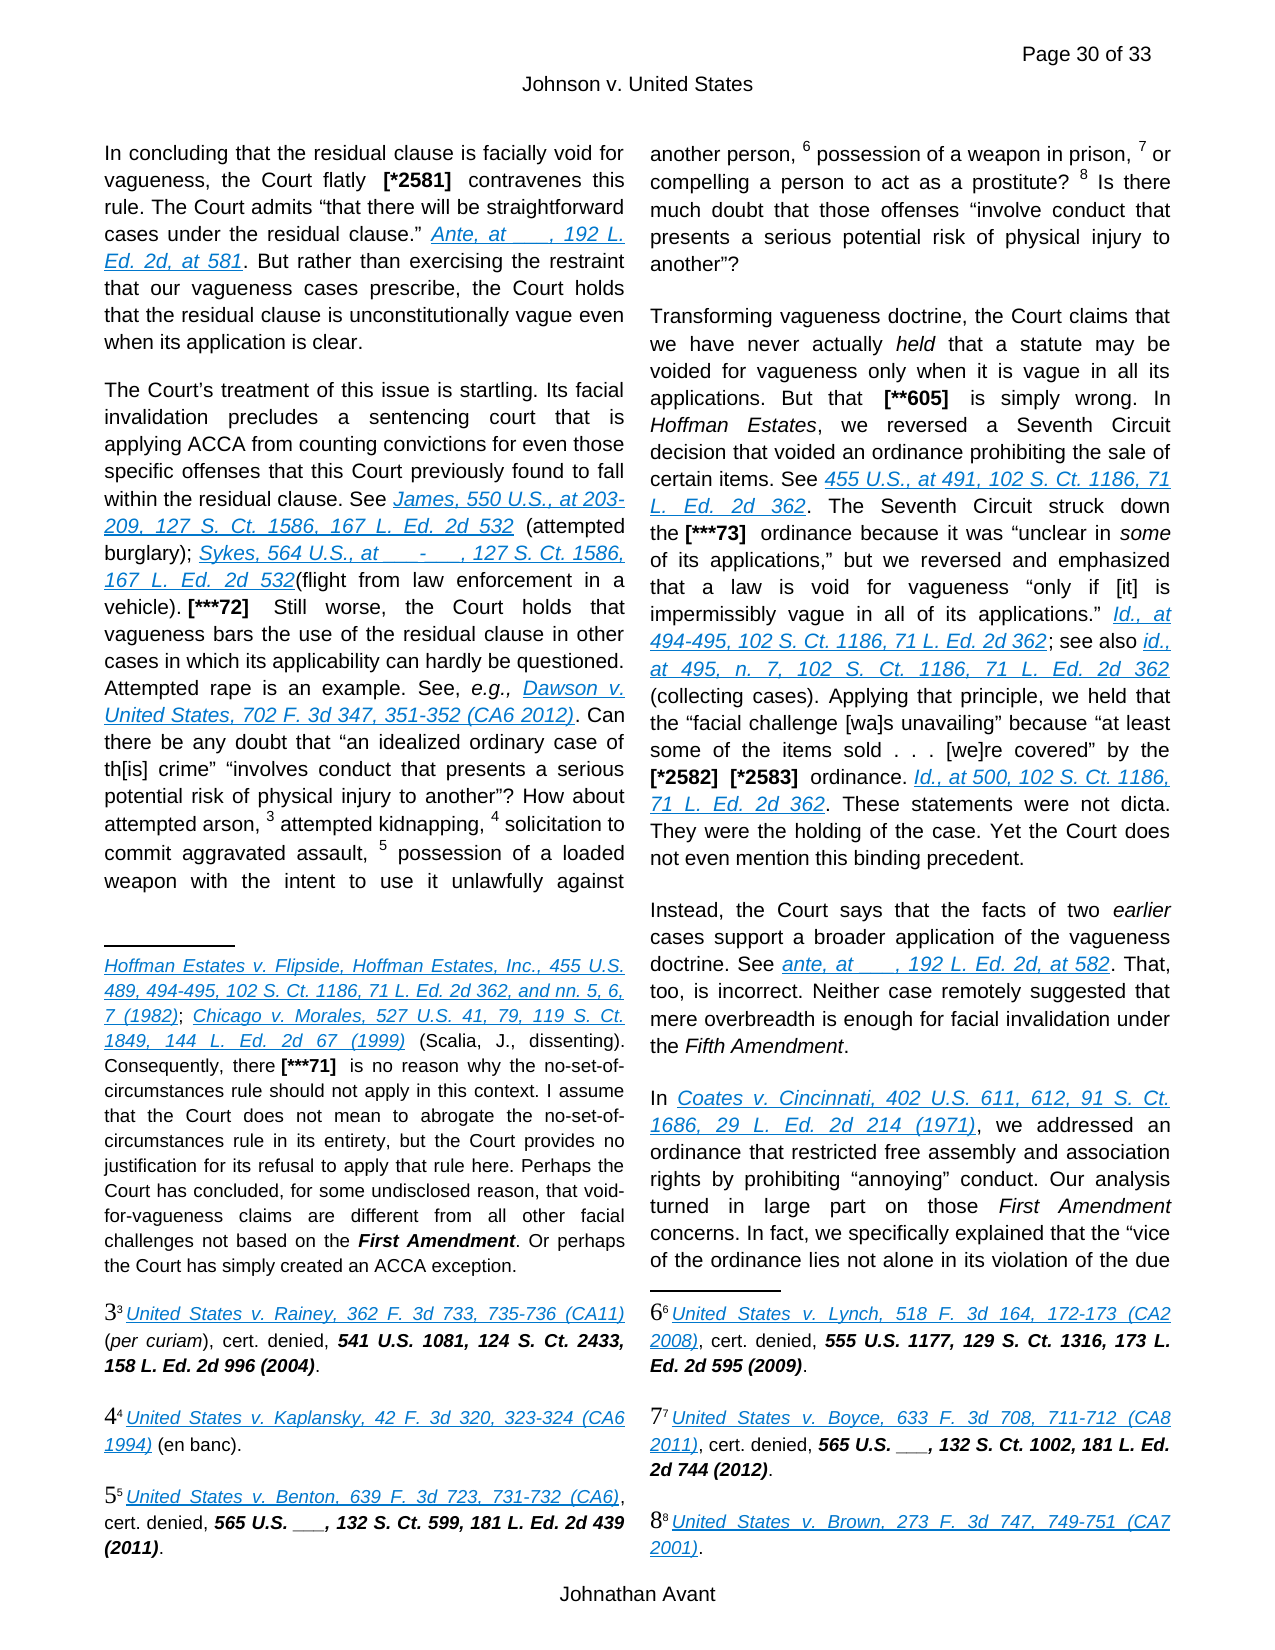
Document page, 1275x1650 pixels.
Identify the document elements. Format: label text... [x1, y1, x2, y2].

text In concluding that the residual clause is facially void for vagueness, the Court flatly [*2581] contravenes this rule. The Court admits “that there will be straightforward cases under the residual clause.” Ante, at ___, 192 L. Ed. 2d, at 581. But rather than exercising the restraint that our vagueness cases prescribe, the Court holds that the residual clause is unconstitutionally vague even when its application is clear. [104, 137, 625, 354]
text Transforming vagueness doctrine, the Court claims that we have never actually held that a statute may be voided for vagueness only when it is vague in all its applications. But that [**605] is simply wrong. In Hoffman Estates, we reversed a Seventh Circuit decision that voided an ordinance prohibiting the sale of certain items. See 455 U.S., at 491, 102 S. Ct. 1186, 71 L. Ed. 2d 362. The Seventh Circuit struck down the [***73] ordinance because it was “unclear in some of its applications,” but we reversed and emphasized that a law is void for vagueness “only if [it] is impermissibly vague in all of its applications.” Id., at 494-495, 102 S. Ct. 1186, 71 L. Ed. 2d 362; see also id., at 495, n. 7, 102 S. Ct. 1186, 71 L. Ed. 2d 362 (collecting cases). Applying that principle, we held that the “facial challenge [wa]s unavailing” because “at least some of the items sold . . . [we]re covered” by the [*2582] [*2583] ordinance. Id., at 500, 102 S. Ct. 1186, 71 L. Ed. 2d 362. These statements were not dicta. They were the holding of the case. Yet the Court does not even mention this binding precedent. [650, 301, 1171, 870]
text The Court’s treatment of this issue is startling. Its facial invalidation precludes a sentencing court that is applying ACCA from counting convictions for even those specific offenses that this Court previously found to fall within the residual clause. See James, 550 U.S., at 203-209, 127 S. Ct. 1586, 167 L. Ed. 2d 532 (attempted burglary); Sykes, 564 U.S., at ___-___, 127 S. Ct. 1586, 167 L. Ed. 2d 532(flight from law enforcement in a vehicle). [***72] Still worse, the Court holds that vagueness bars the use of the residual clause in other cases in which its applicability can hardly be questioned. Attempted rape is an example. See, e.g., Dawson v. United States, 702 F. 3d 347, 351-352 (CA6 2012). Can there be any doubt that “an idealized ordinary case of th[is] crime” “involves conduct that presents a serious potential risk of physical injury to another”? How about attempted arson, 3 attempted kidnapping, 4 solicitation to commit aggravated assault, 5 possession of a loaded weapon with the intent to use it unlawfully against another person, 6 possession of a weapon in prison, 7 or compelling a person to act as a prostitute? 8 Is there much doubt that those offenses “involve conduct that presents a serious potential risk of physical injury to another”? [104, 375, 625, 893]
text Instead, the Court says that the facts of two earlier cases support a broader application of the vagueness doctrine. See ante, at ___, 192 L. Ed. 2d, at 582. That, too, is incorrect. Neither case remotely suggested that mere overbreadth is enough for facial invalidation under the Fifth Amendment. [650, 895, 1171, 1057]
